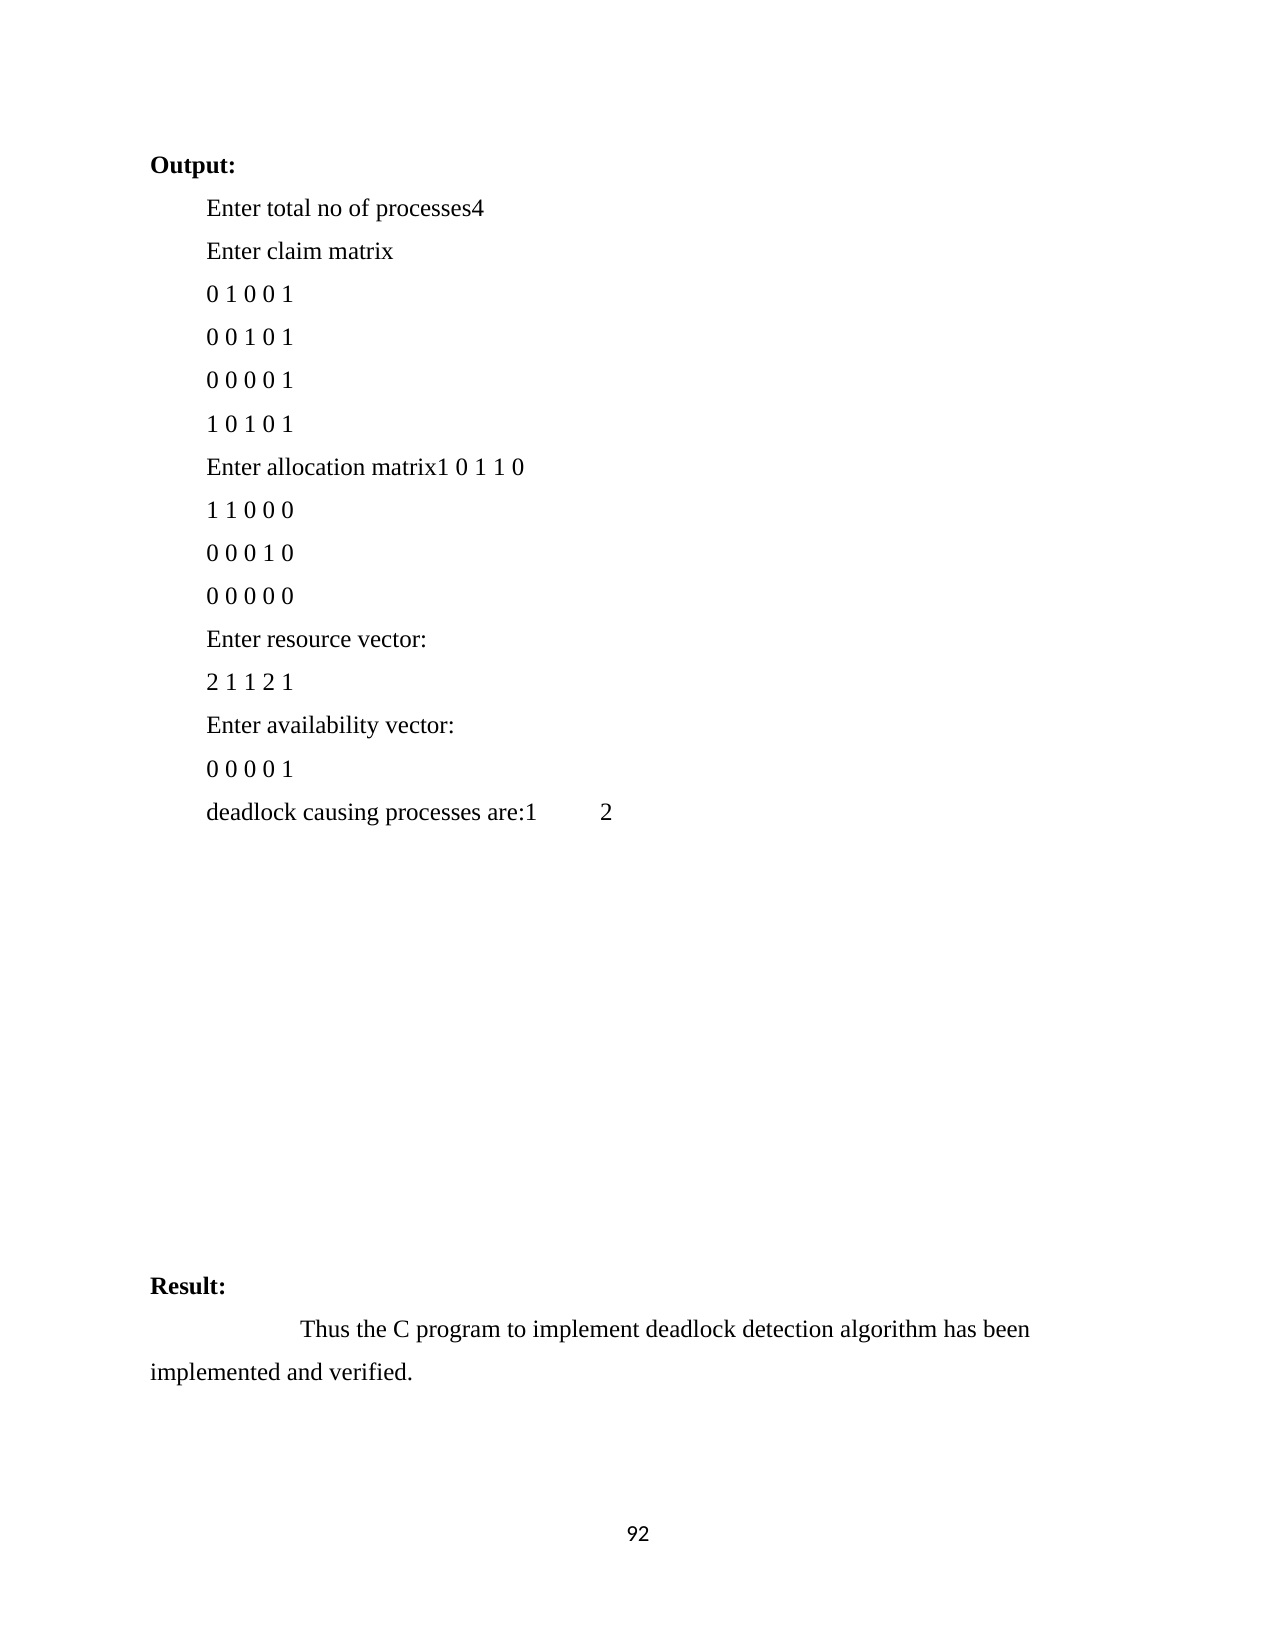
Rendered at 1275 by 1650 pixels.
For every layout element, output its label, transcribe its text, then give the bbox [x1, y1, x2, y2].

text Output: [150, 150, 1125, 179]
text Enter total no of processes4 [150, 193, 1125, 222]
text Enter availability vector: [150, 711, 1125, 739]
text deadlock causing processes are:1 2 [150, 797, 1125, 826]
text Enter allocation matrix1 0 1 1 0 [150, 452, 1125, 481]
text 0 1 0 0 1 [150, 279, 1125, 308]
text 1 1 0 0 0 [150, 495, 1125, 524]
text Result: [150, 1271, 1125, 1300]
text 0 0 1 0 1 [150, 322, 1125, 351]
text Thus the C program to implement deadlock detection algorithm has been implemented and verified. [150, 1314, 1125, 1386]
text Enter resource vector: [150, 624, 1125, 653]
text 1 0 1 0 1 [150, 409, 1125, 437]
text Enter claim matrix [150, 236, 1125, 265]
text 0 0 0 1 0 [150, 538, 1125, 567]
text 2 1 1 2 1 [150, 667, 1125, 696]
text 0 0 0 0 1 [150, 366, 1125, 394]
text 0 0 0 0 0 [150, 581, 1125, 610]
text 0 0 0 0 1 [150, 754, 1125, 782]
